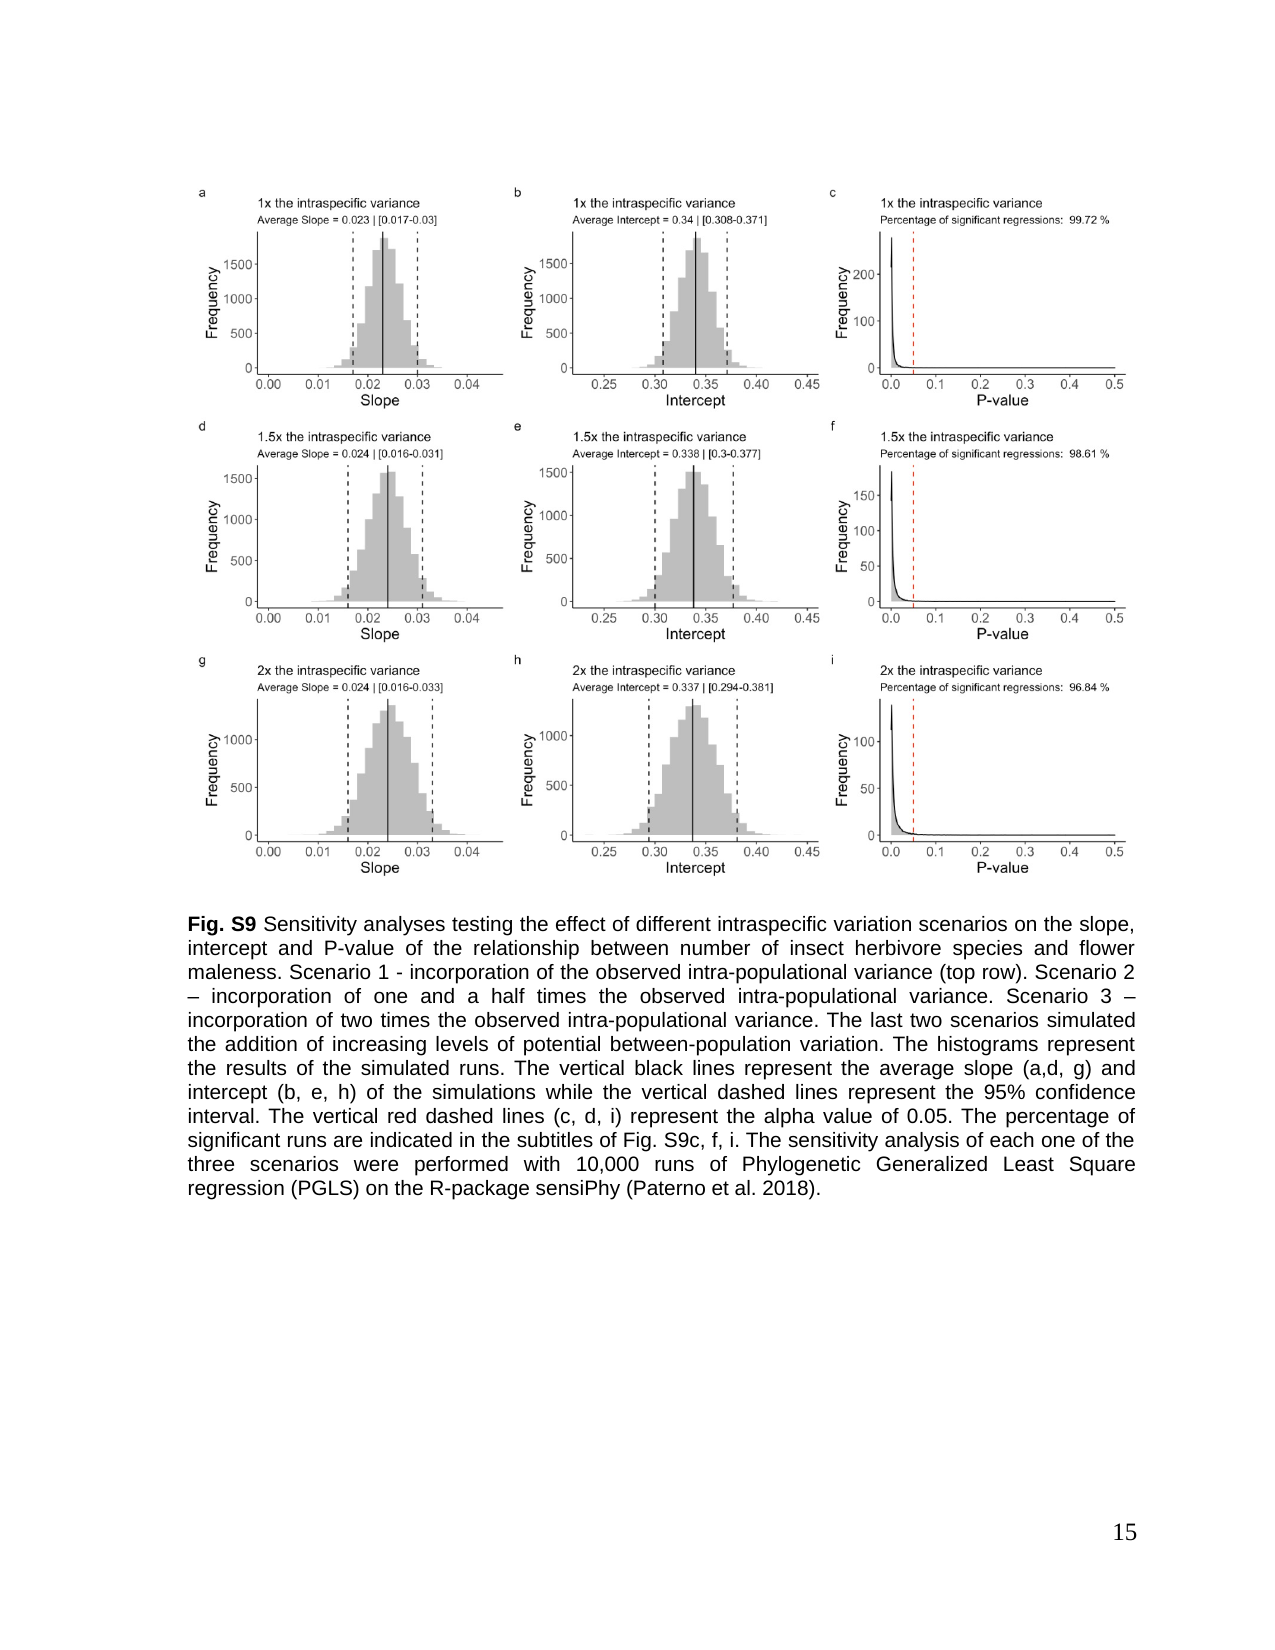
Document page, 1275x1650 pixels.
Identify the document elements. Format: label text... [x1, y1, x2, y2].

subtitle Fig. S9 Sensitivity analyses testing the effect of different intraspecific variation scenarios on the slope, intercept and P-value of the relationship between number of insect herbivore species and flower maleness. Scenario 1 - incorporation of the observed intra-populational variance (top row). Scenario 2 – incorporation of one and a half times the observed intra-populational variance. Scenario 3 – incorporation of two times the observed intra-populational variance. The last two scenarios simulated the addition of increasing levels of potential between-population variation. The histograms represent the results of the simulated runs. The vertical black lines represent the average slope (a,d, g) and intercept (b, e, h) of the simulations while the vertical dashed lines represent the 95% confidence interval. The vertical red dashed lines (c, d, i) represent the alpha value of 0.05. The percentage of significant runs are indicated in the subtitles of Fig. S9c, f, i. The sensitivity analysis of each one of the three scenarios were performed with 10,000 runs of Phylogenetic Generalized Least Square regression (PGLS) on the R-package sensiPhy (Paterno et al. 2018). [187, 912, 1137, 1199]
picture [187, 175, 1137, 887]
